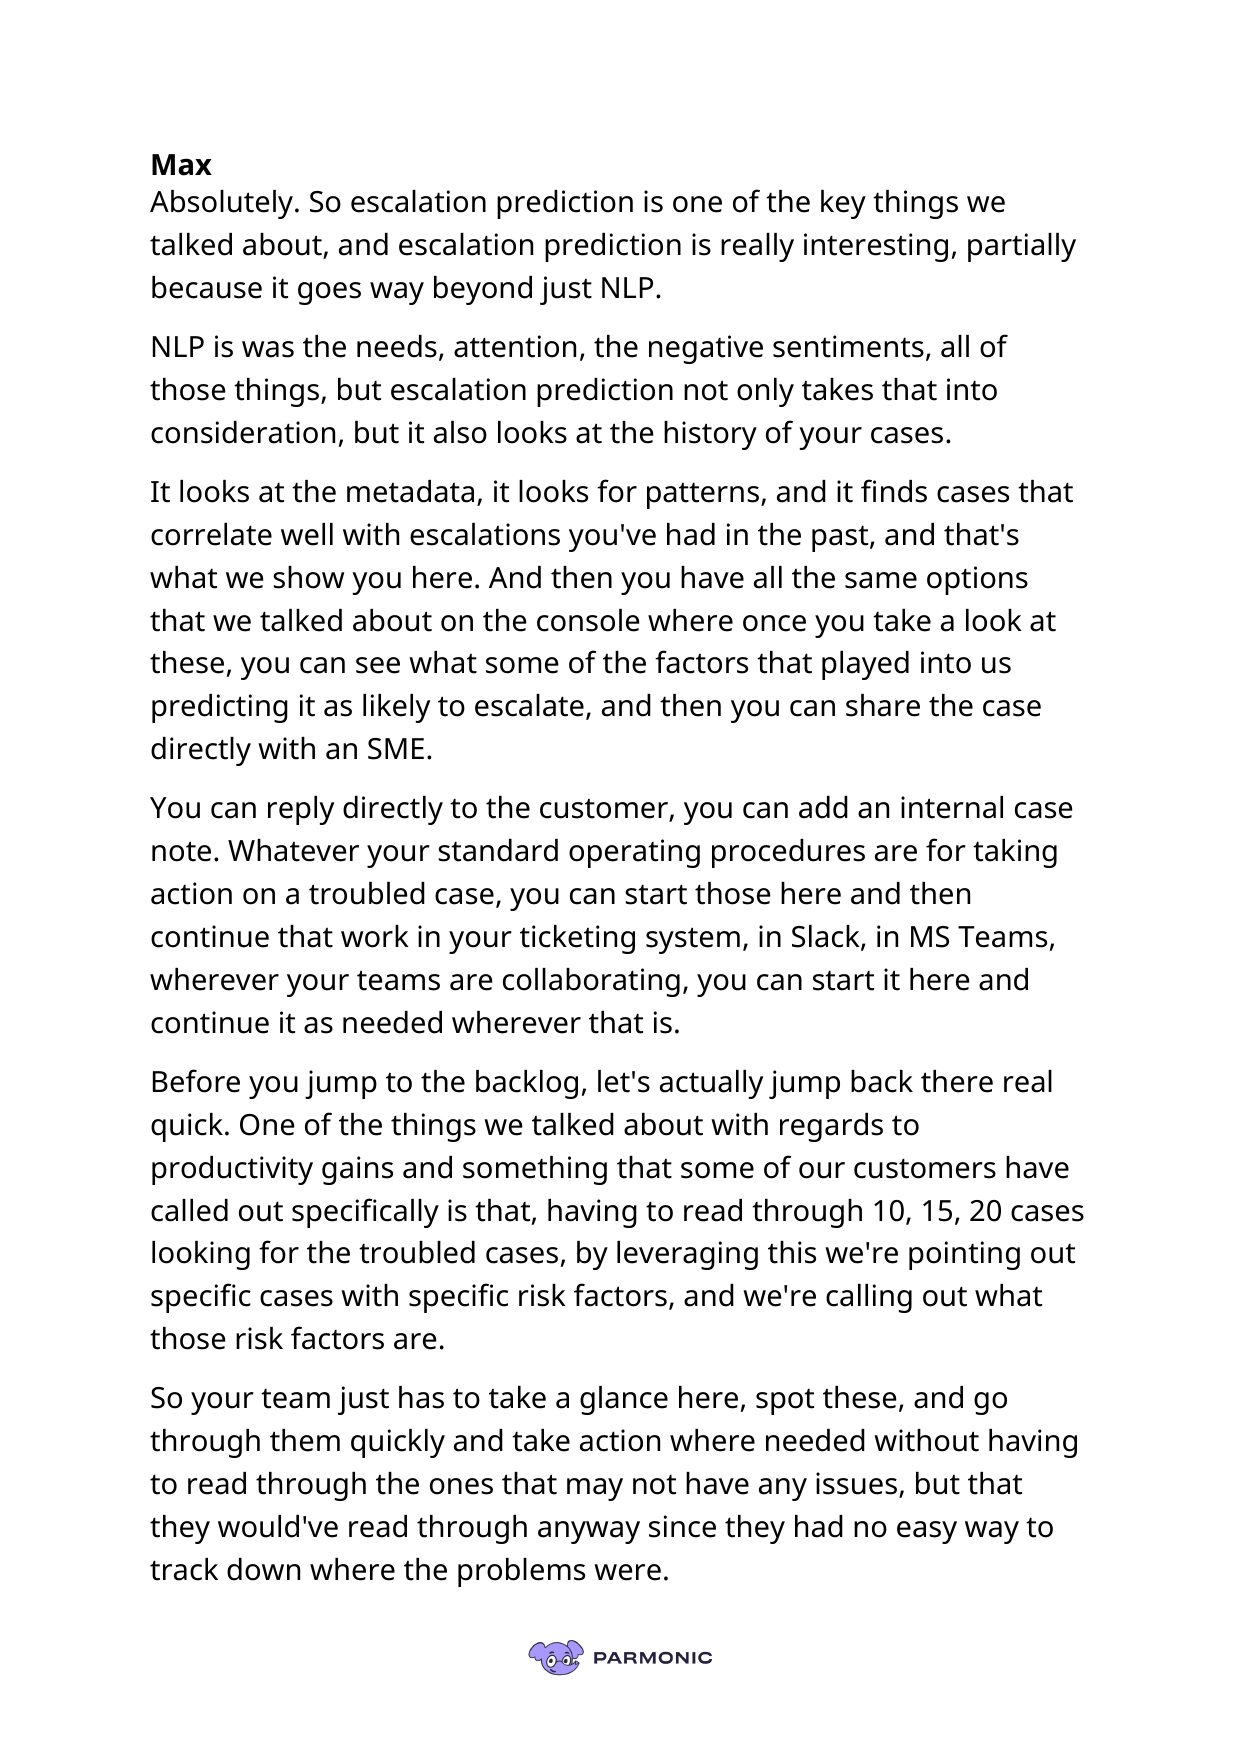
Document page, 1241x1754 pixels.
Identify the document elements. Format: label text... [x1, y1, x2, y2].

subtitle Max [150, 150, 1090, 181]
text It looks at the metadata, it looks for patterns, and it finds cases that correlate well with escalations you've had in the past, and that's what we show you here. And then you have all the same options that we talked about on the console where once you take a look at these, you can see what some of the factors that played into us predicting it as likely to escalate, and then you can share the case directly with an SME. [150, 471, 1090, 768]
text You can reply directly to the customer, you can add an internal case note. Whatever your standard operating procedures are for taking action on a troubled case, you can start those here and then continue that work in your ticketing system, in Slack, in MS Teams, wherever your teams are collaborating, you can start it here and continue it as needed wherever that is. [150, 788, 1090, 1042]
text Absolutely. So escalation prediction is one of the key things we talked about, and escalation prediction is really interesting, partially because it goes way beyond just NLP. [150, 181, 1090, 307]
text Before you jump to the backlog, let's actually jump back there real quick. One of the things we talked about with regards to productivity gains and something that some of our customers have called out specifically is that, having to read through 10, 15, 20 cases looking for the troubled cases, by leveraging this we're pointing out specific cases with specific risk factors, and we're calling out what those risk factors are. [150, 1061, 1090, 1358]
text NLP is was the needs, attention, the negative sentiments, all of those things, but escalation prediction not only takes that into consideration, but it also looks at the history of your cases. [150, 326, 1090, 452]
picture [517, 1634, 723, 1681]
text So your team just has to take a glance here, spot these, and go through them quickly and take action where needed without having to read through the ones that may not have any issues, but that they would've read through anyway since they had no easy way to track down where the problems were. [150, 1378, 1090, 1589]
